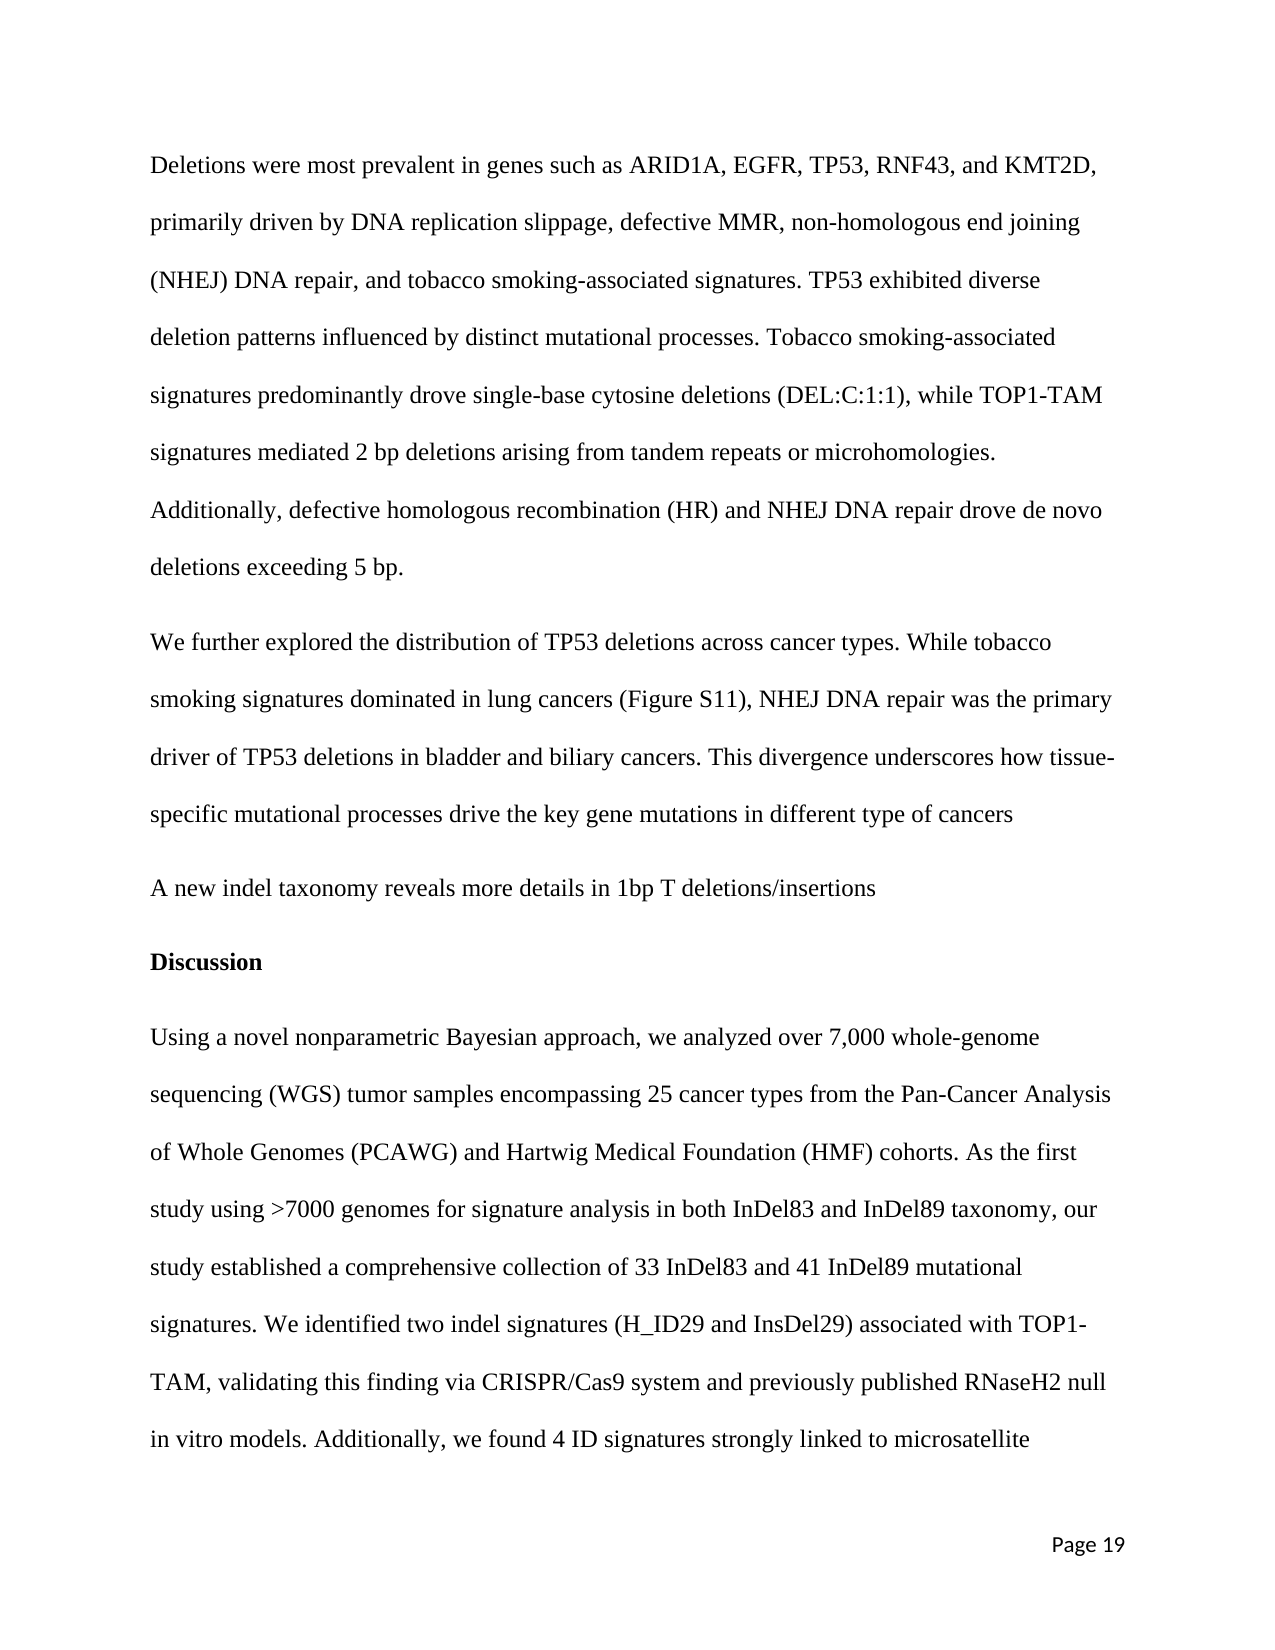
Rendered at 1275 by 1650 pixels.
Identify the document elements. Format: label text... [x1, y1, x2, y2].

text Deletions were most prevalent in genes such as ARID1A, EGFR, TP53, RNF43, and KMT2D, primarily driven by DNA replication slippage, defective MMR, non-homologous end joining (NHEJ) DNA repair, and tobacco smoking-associated signatures. TP53 exhibited diverse deletion patterns influenced by distinct mutational processes. Tobacco smoking-associated signatures predominantly drove single-base cytosine deletions (DEL:C:1:1), while TOP1-TAM signatures mediated 2 bp deletions arising from tandem repeats or microhomologies. Additionally, defective homologous recombination (HR) and NHEJ DNA repair drove de novo deletions exceeding 5 bp. [150, 150, 1125, 581]
text A new indel taxonomy reveals more details in 1bp T deletions/insertions [150, 873, 1125, 902]
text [150, 1022, 1125, 1453]
text We further explored the distribution of TP53 deletions across cancer types. While tobacco smoking signatures dominated in lung cancers (Figure S11), NHEJ DNA repair was the primary driver of TP53 deletions in bladder and biliary cancers. This divergence underscores how tissue-specific mutational processes drive the key gene mutations in different type of cancers [150, 627, 1125, 828]
text Discussion [150, 947, 1125, 976]
